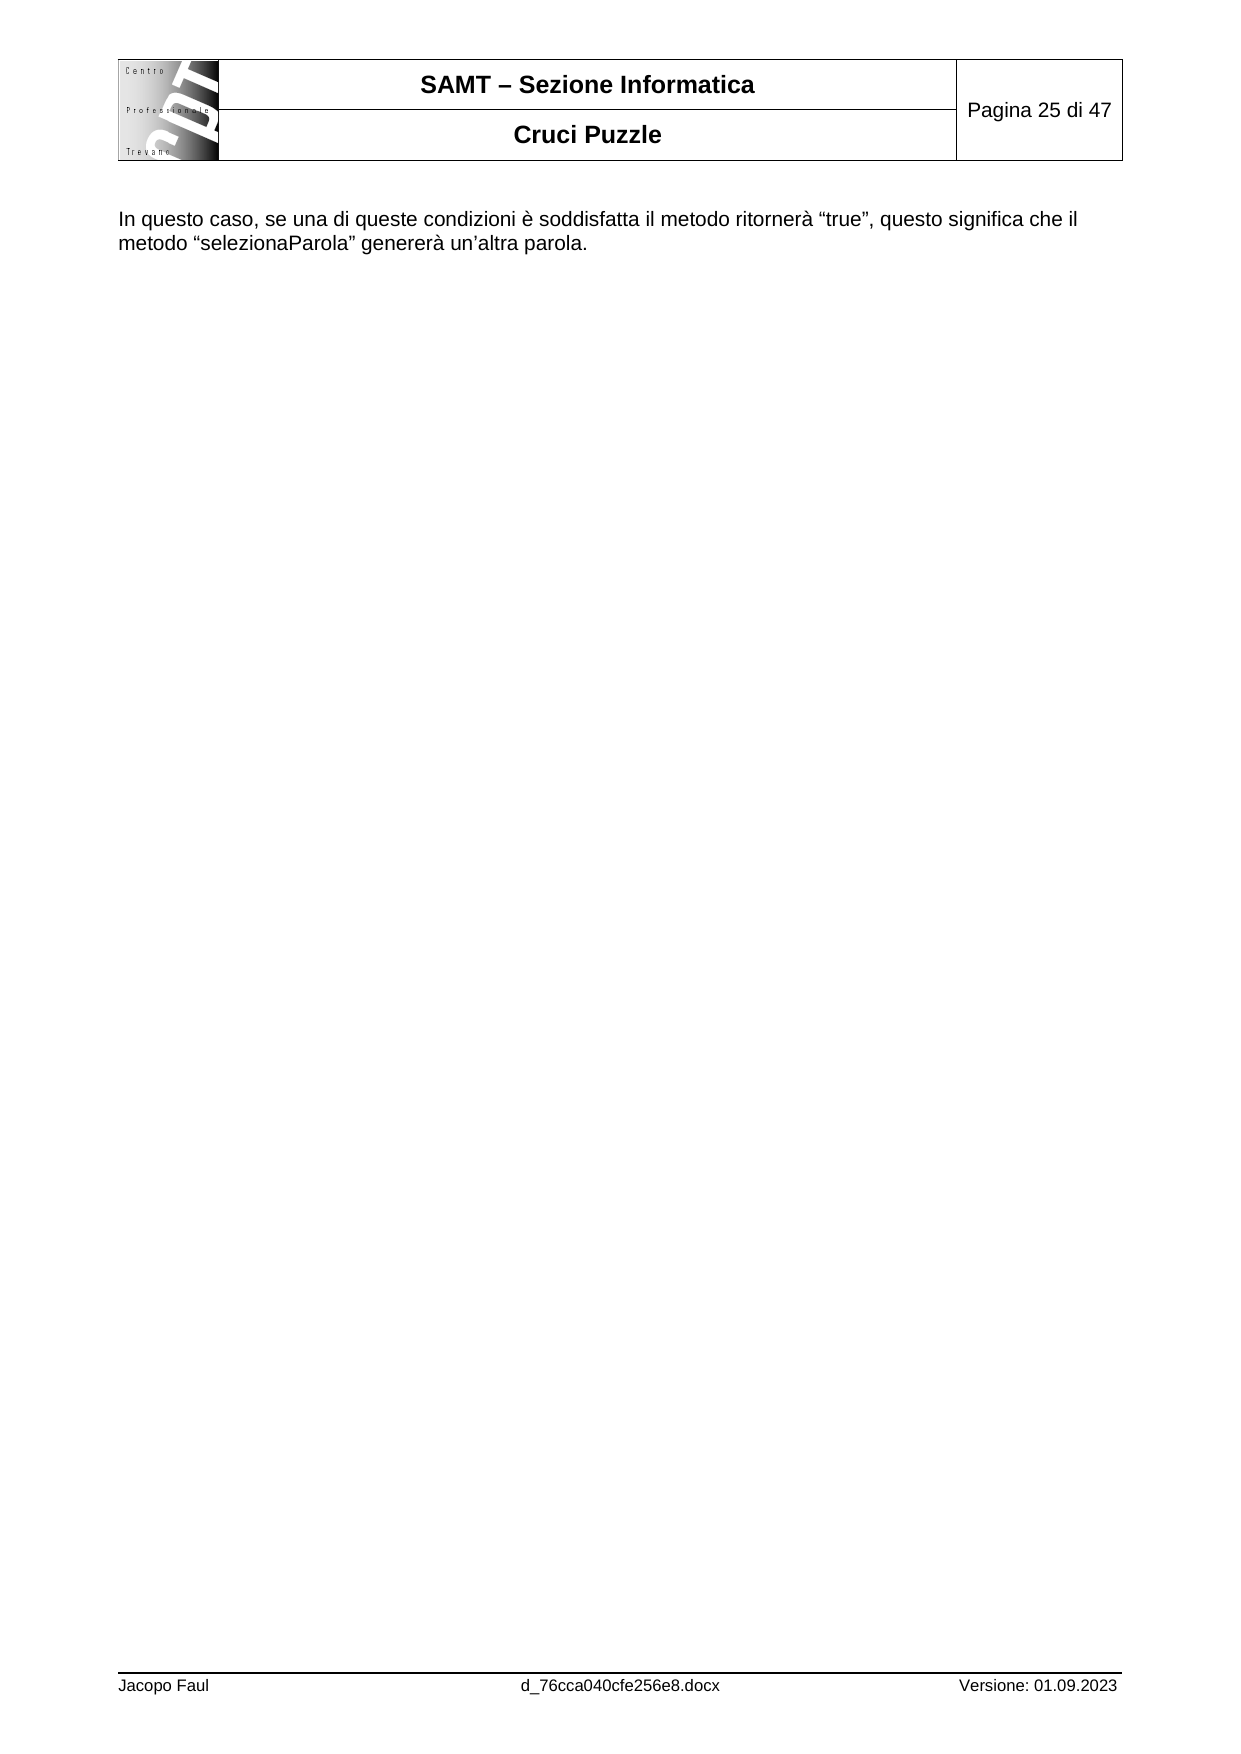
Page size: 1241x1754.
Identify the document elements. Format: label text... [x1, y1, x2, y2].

picture [118, 60, 219, 160]
text In questo caso, se una di queste condizioni è soddisfatta il metodo ritornerà “true”, questo significa che il metodo “selezionaParola” genererà un’altra parola. [118, 207, 1122, 255]
